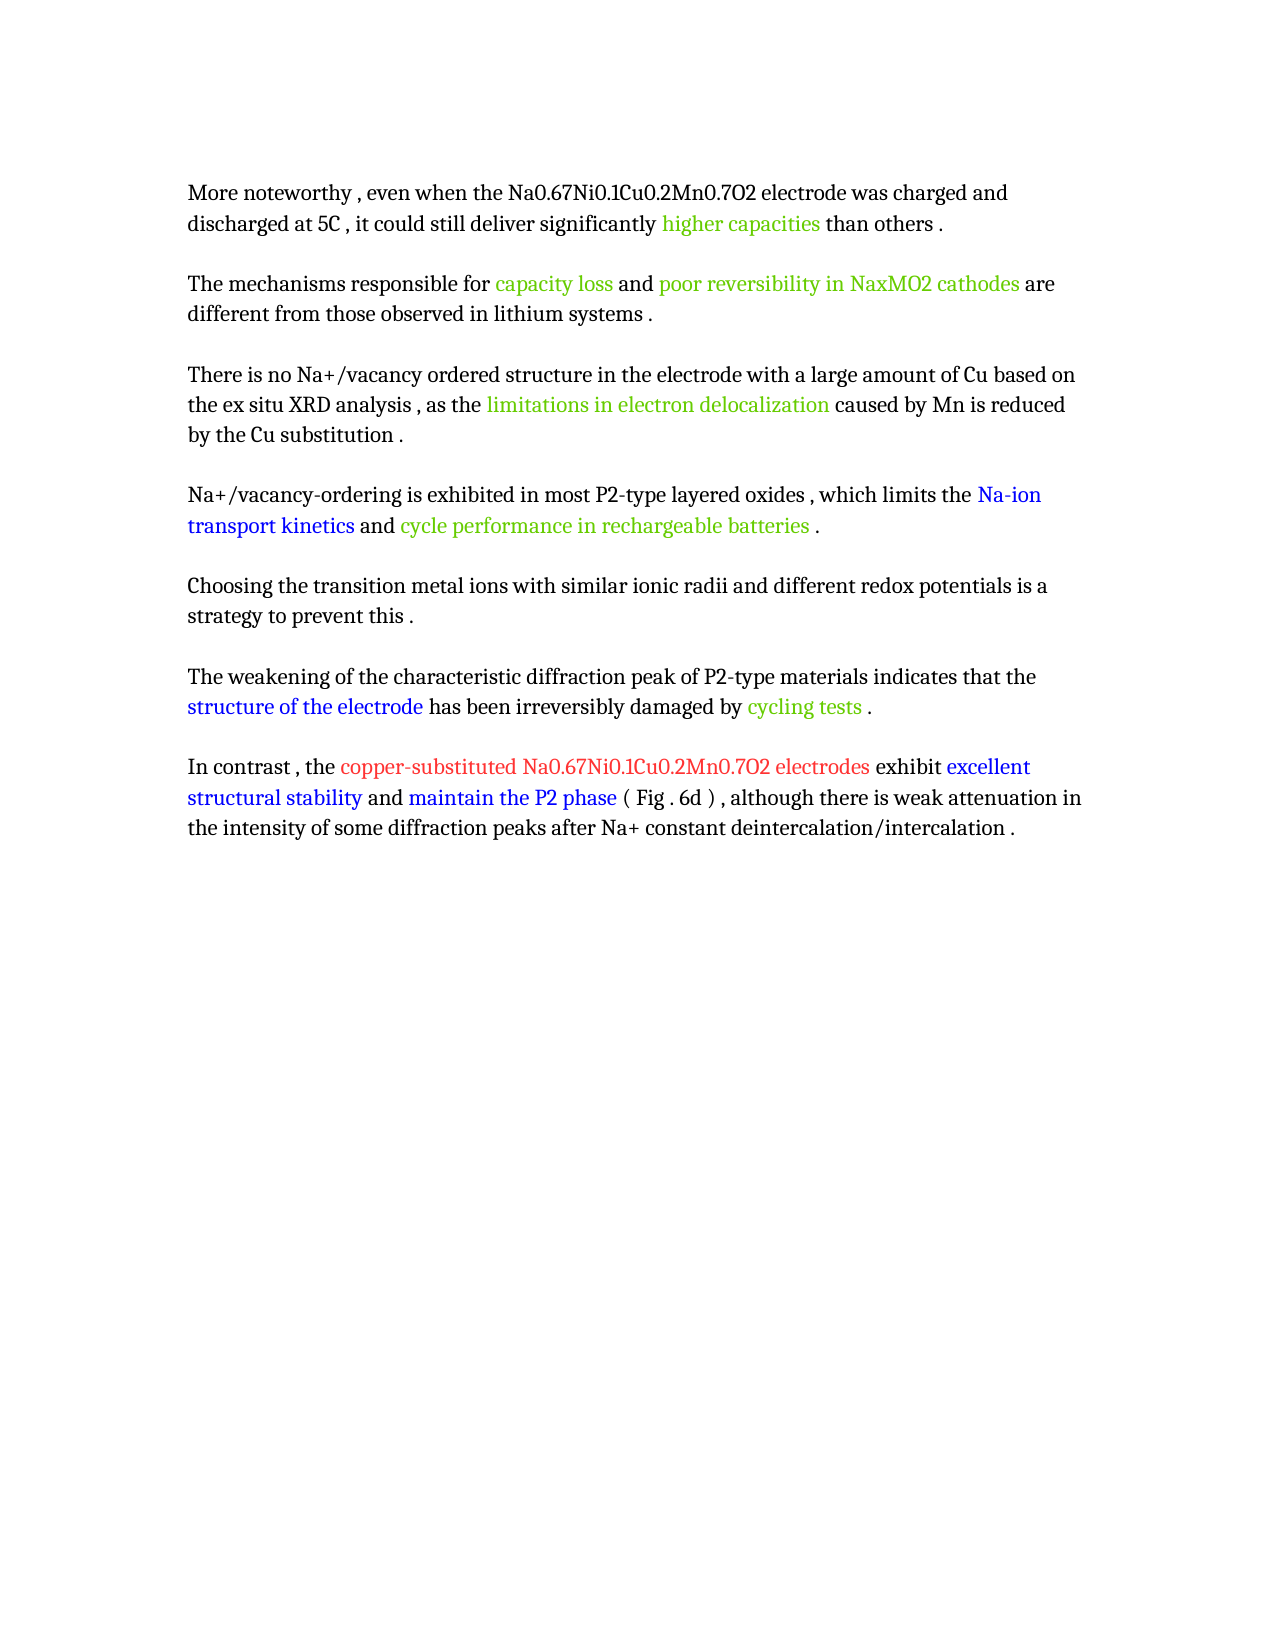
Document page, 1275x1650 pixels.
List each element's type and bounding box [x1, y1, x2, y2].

text [187, 150, 1087, 841]
